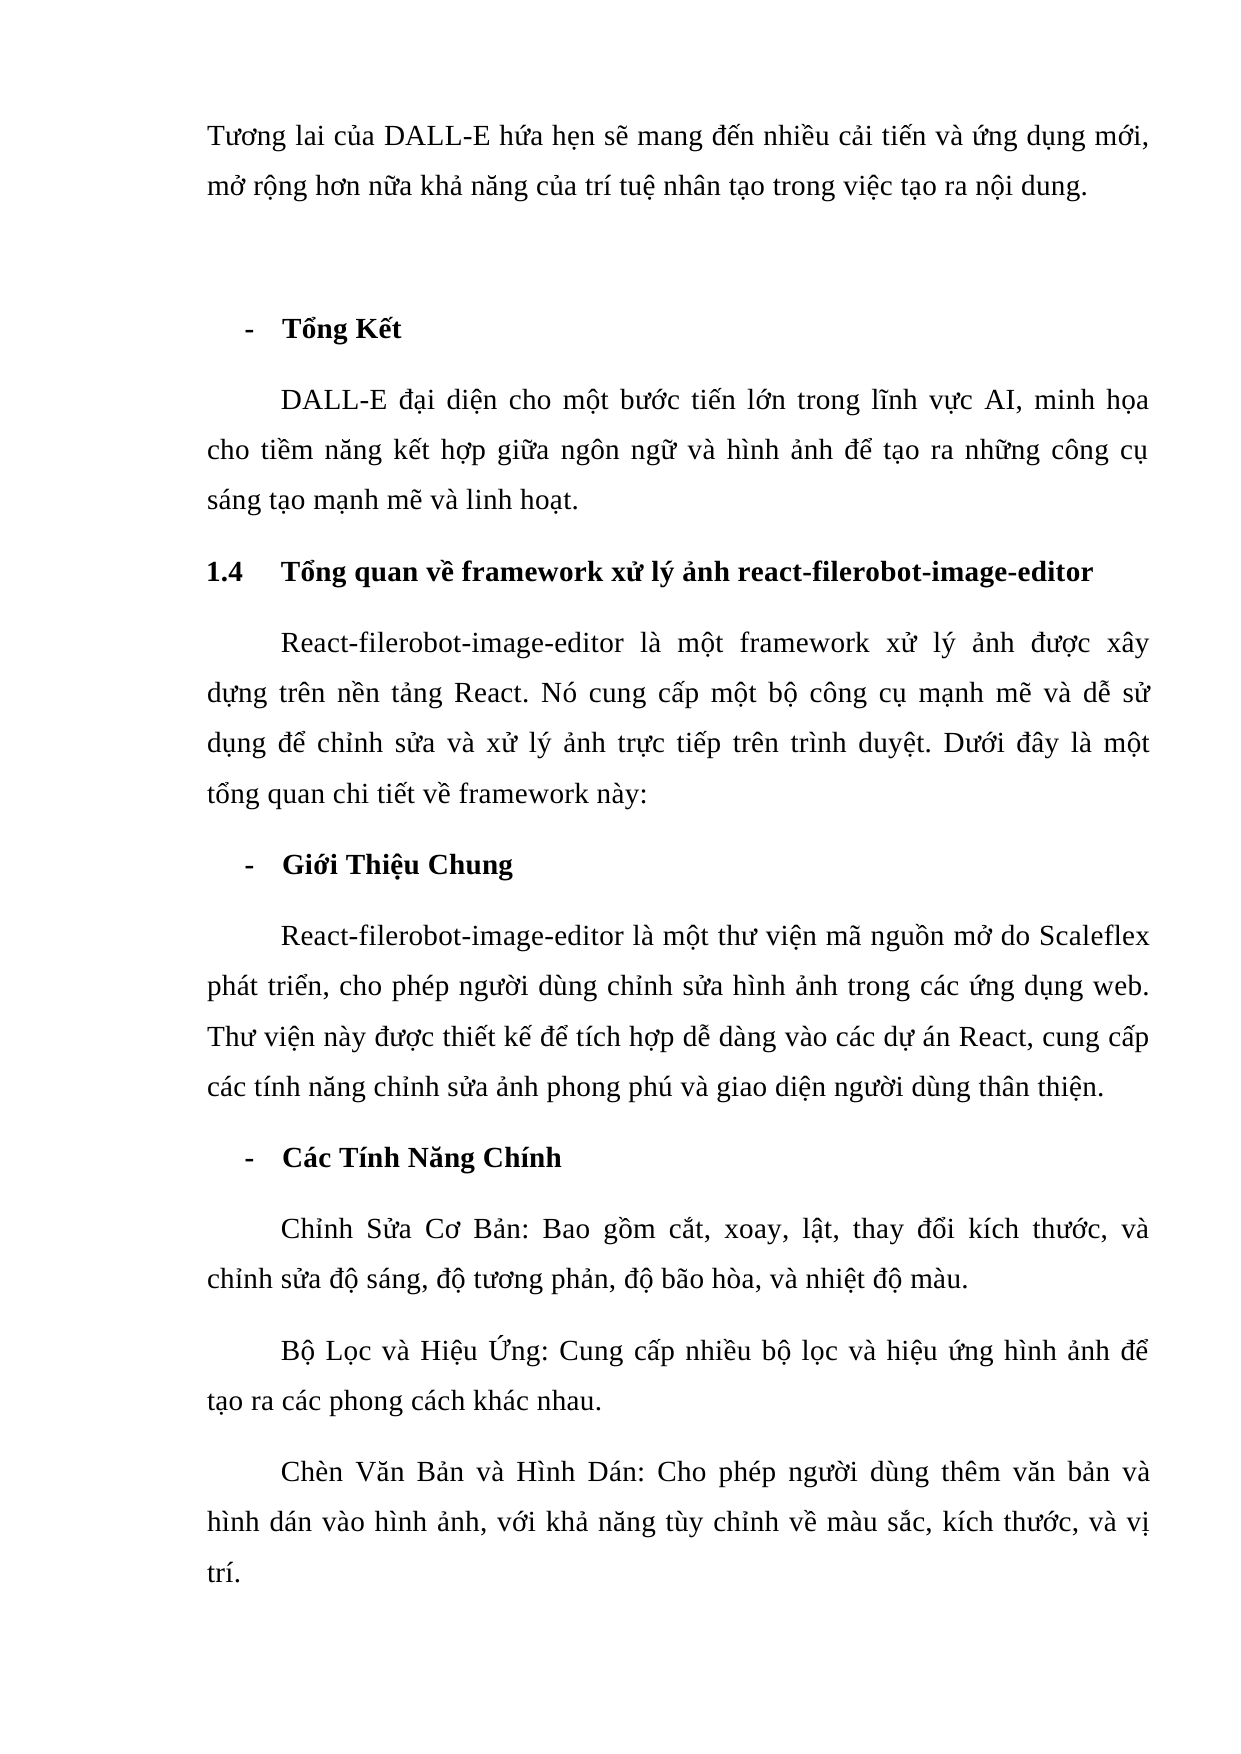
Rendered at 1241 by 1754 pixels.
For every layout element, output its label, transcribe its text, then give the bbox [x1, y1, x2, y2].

text React-filerobot-image-editor là một framework xử lý ảnh được xây dựng trên nền tảng React. Nó cung cấp một bộ công cụ mạnh mẽ và dễ sử dụng để chỉnh sửa và xử lý ảnh trực tiếp trên trình duyệt. Dưới đây là một tổng quan chi tiết về framework này: [207, 625, 1152, 809]
text React-filerobot-image-editor là một thư viện mã nguồn mở do Scaleflex phát triển, cho phép người dùng chỉnh sửa hình ảnh trong các ứng dụng web. Thư viện này được thiết kế để tích hợp dễ dàng vào các dự án React, cung cấp các tính năng chỉnh sửa ảnh phong phú và giao diện người dùng thân thiện. [207, 918, 1152, 1102]
list Tổng Kết [244, 311, 1152, 344]
text Bộ Lọc và Hiệu Ứng: Cung cấp nhiều bộ lọc và hiệu ứng hình ảnh để tạo ra các phong cách khác nhau. [207, 1333, 1152, 1417]
list Giới Thiệu Chung [244, 847, 1152, 880]
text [207, 118, 1152, 202]
text DALL-E đại diện cho một bước tiến lớn trong lĩnh vực AI, minh họa cho tiềm năng kết hợp giữa ngôn ngữ và hình ảnh để tạo ra những công cụ sáng tạo mạnh mẽ và linh hoạt. [207, 382, 1152, 516]
text Chỉnh Sửa Cơ Bản: Bao gồm cắt, xoay, lật, thay đổi kích thước, và chỉnh sửa độ sáng, độ tương phản, độ bão hòa, và nhiệt độ màu. [207, 1211, 1152, 1295]
text Chèn Văn Bản và Hình Dán: Cho phép người dùng thêm văn bản và hình dán vào hình ảnh, với khả năng tùy chỉnh về màu sắc, kích thước, và vị trí. [207, 1454, 1152, 1588]
list Các Tính Năng Chính [244, 1140, 1152, 1174]
list Tổng quan về framework xử lý ảnh react-filerobot-image-editor [206, 554, 1152, 587]
